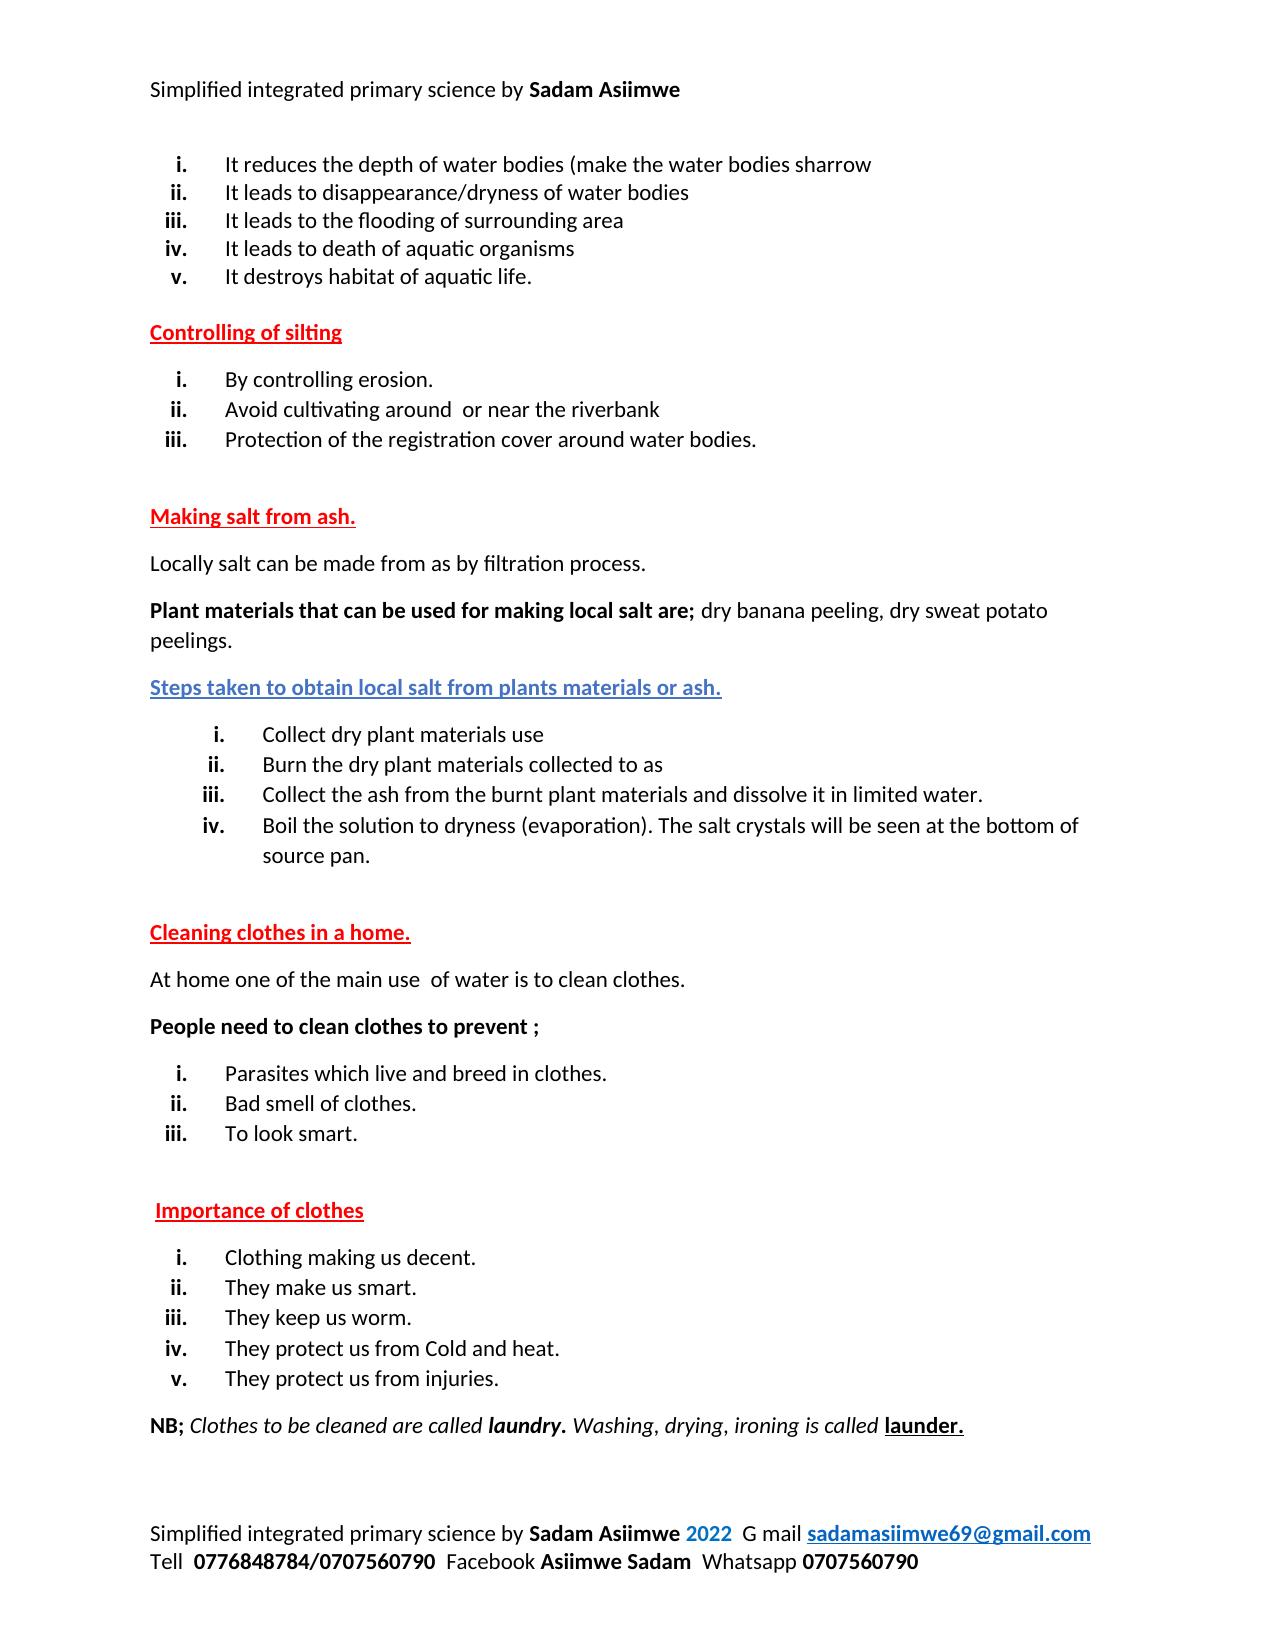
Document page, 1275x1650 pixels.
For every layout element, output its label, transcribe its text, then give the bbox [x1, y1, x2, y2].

text Locally salt can be made from as by filtration process. [150, 549, 1125, 577]
list Clothing making us decent. [187, 1243, 1125, 1271]
text NB; Clothes to be cleaned are called laundry. Washing, drying, ironing is called launder. [150, 1411, 1125, 1439]
text Plant materials that can be used for making local salt are; dry banana peeling, dry sweat potato peelings. [150, 596, 1125, 654]
list It destroys habitat of aquatic life. [187, 262, 1125, 290]
list They protect us from injuries. [187, 1364, 1125, 1392]
list They protect us from Cold and heat. [187, 1334, 1125, 1362]
list By controlling erosion. [187, 365, 1125, 393]
text Controlling of silting [150, 318, 1125, 346]
text Cleaning clothes in a home. [150, 918, 1125, 946]
list It leads to the flooding of surrounding area [187, 206, 1125, 234]
list Avoid cultivating around or near the riverbank [187, 395, 1125, 423]
list It reduces the depth of water bodies (make the water bodies sharrow [187, 150, 1125, 178]
list Burn the dry plant materials collected to as [225, 750, 1125, 778]
list Protection of the registration cover around water bodies. [187, 425, 1125, 453]
text Steps taken to obtain local salt from plants materials or ash. [150, 673, 1125, 701]
list Collect the ash from the burnt plant materials and dissolve it in limited water. [225, 781, 1125, 809]
text Importance of clothes [150, 1196, 1125, 1224]
list Boil the solution to dryness (evaporation). The salt crystals will be seen at the bottom of source pan. [225, 811, 1125, 869]
text At home one of the main use of water is to clean clothes. [150, 965, 1125, 993]
list Parasites which live and breed in clothes. [187, 1059, 1125, 1087]
list Bad smell of clothes. [187, 1089, 1125, 1117]
text People need to clean clothes to prevent ; [150, 1012, 1125, 1040]
list They keep us worm. [187, 1303, 1125, 1332]
list It leads to disappearance/dryness of water bodies [187, 178, 1125, 206]
list Collect dry plant materials use [225, 720, 1125, 748]
list To look smart. [187, 1119, 1125, 1147]
list They make us smart. [187, 1273, 1125, 1301]
text Making salt from ash. [150, 502, 1125, 531]
list It leads to death of aquatic organisms [187, 234, 1125, 262]
